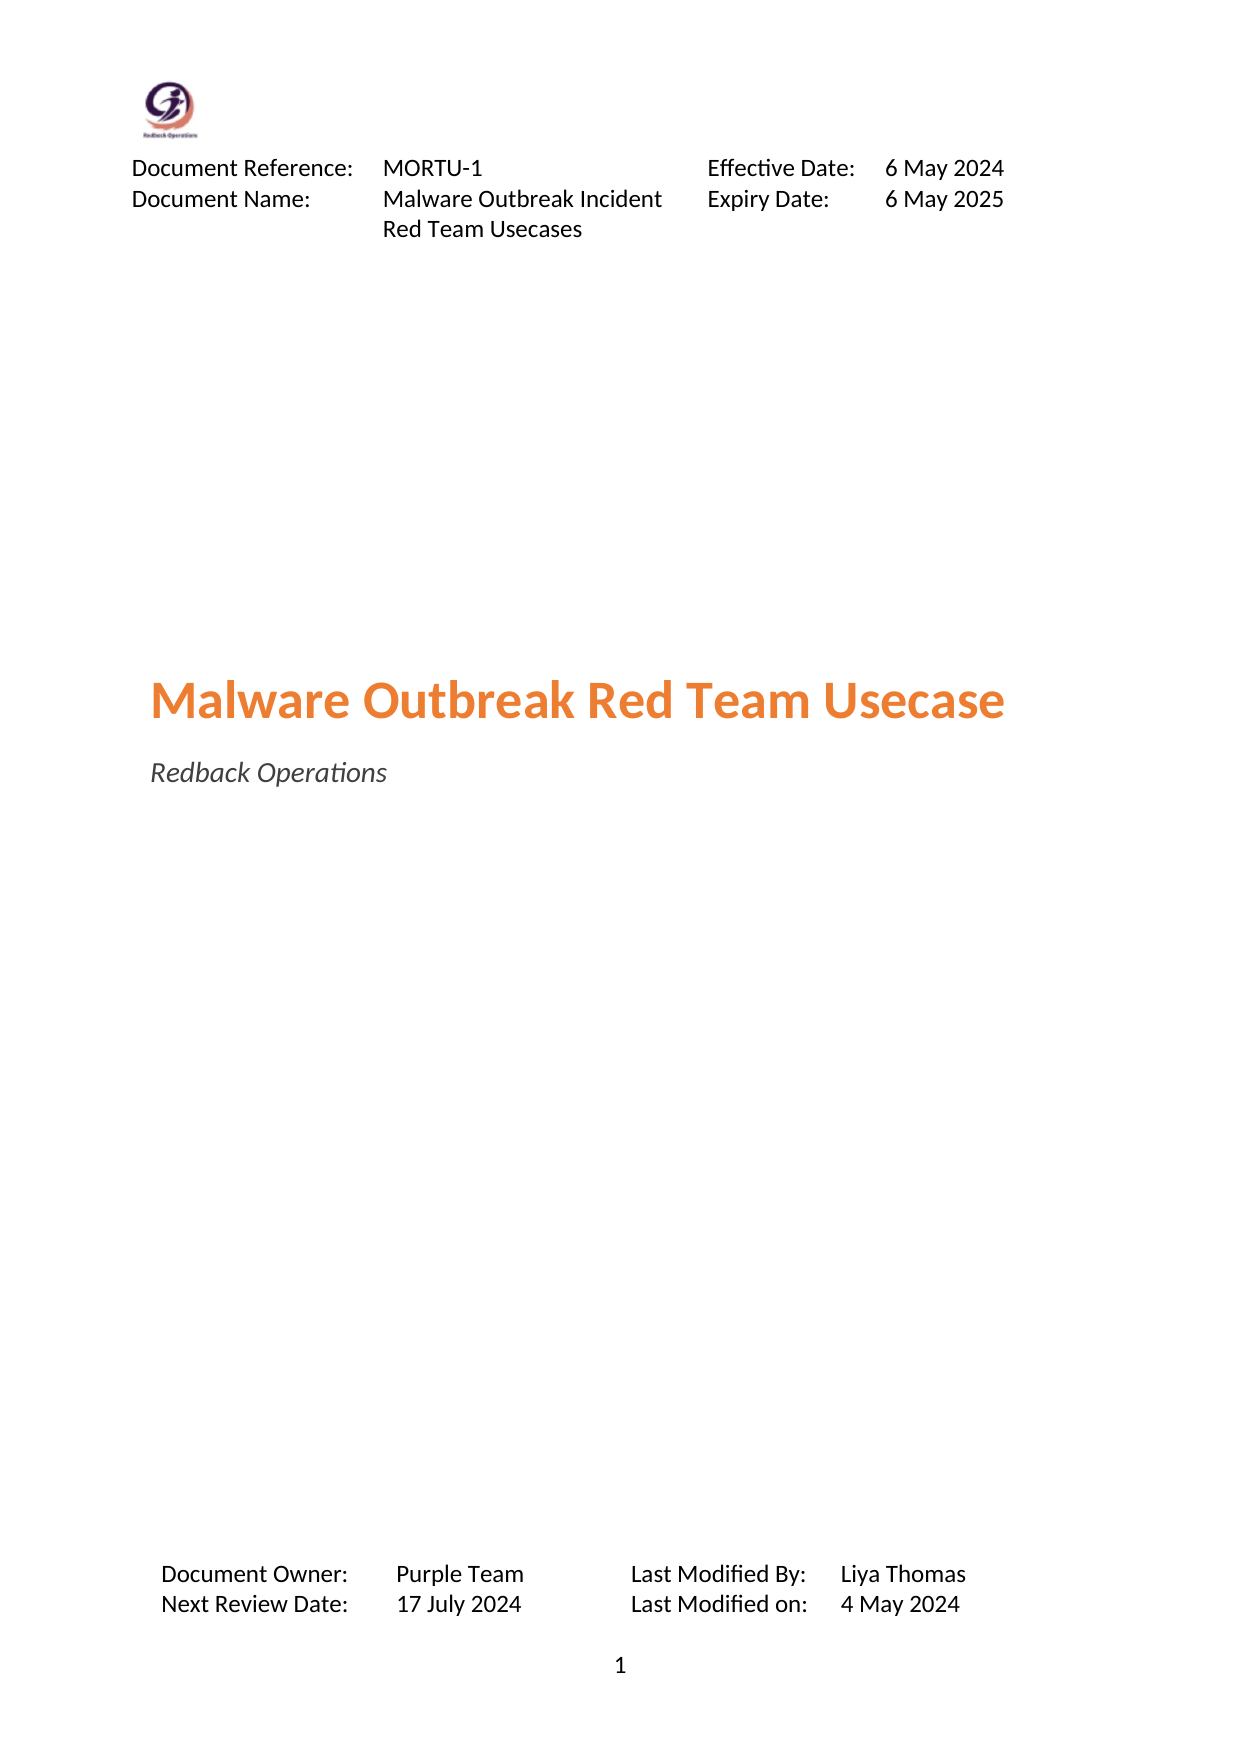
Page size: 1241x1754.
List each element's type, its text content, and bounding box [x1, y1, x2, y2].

text Redback Operations [150, 754, 1090, 789]
picture [129, 73, 206, 151]
text Malware Outbreak Red Team Usecase [150, 666, 1090, 732]
